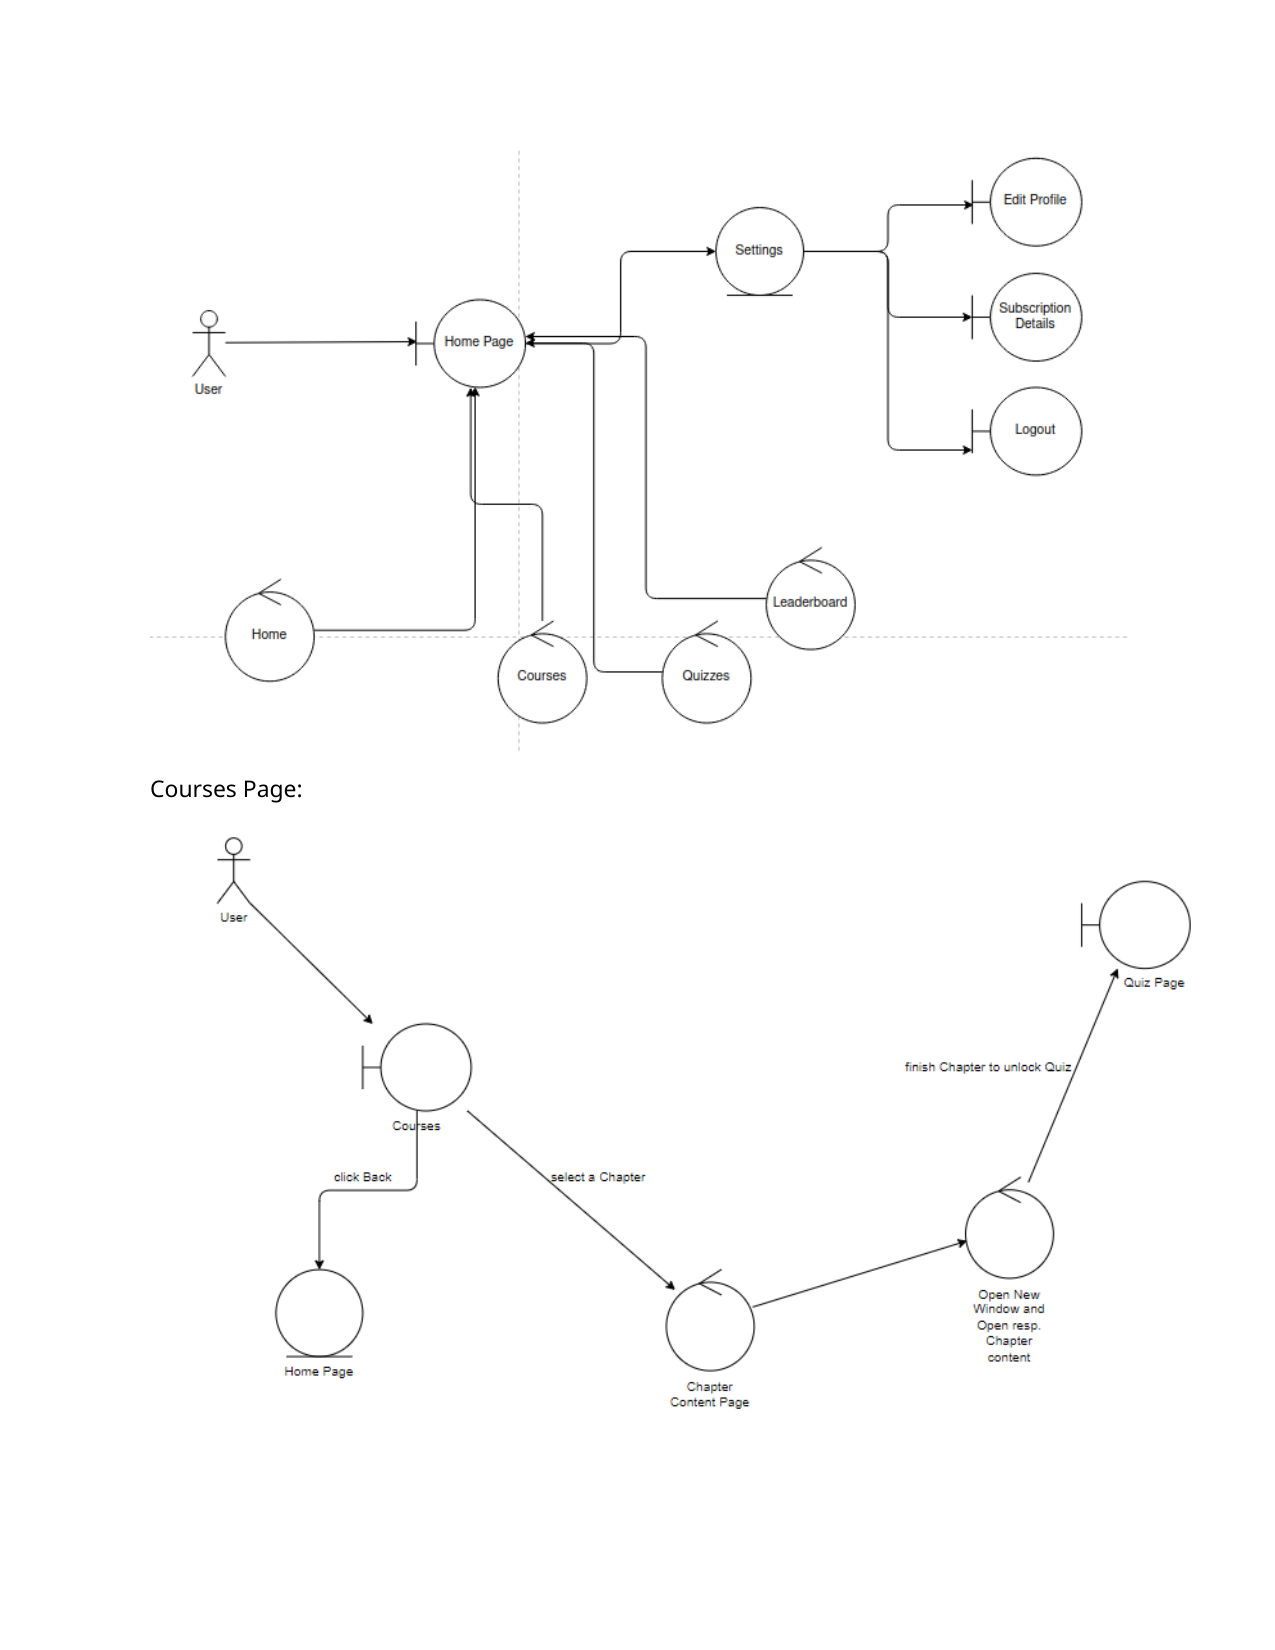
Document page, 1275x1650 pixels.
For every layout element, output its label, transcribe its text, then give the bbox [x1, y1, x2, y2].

picture [150, 150, 1129, 754]
text Courses Page: [150, 773, 1125, 804]
picture [150, 823, 1219, 1496]
